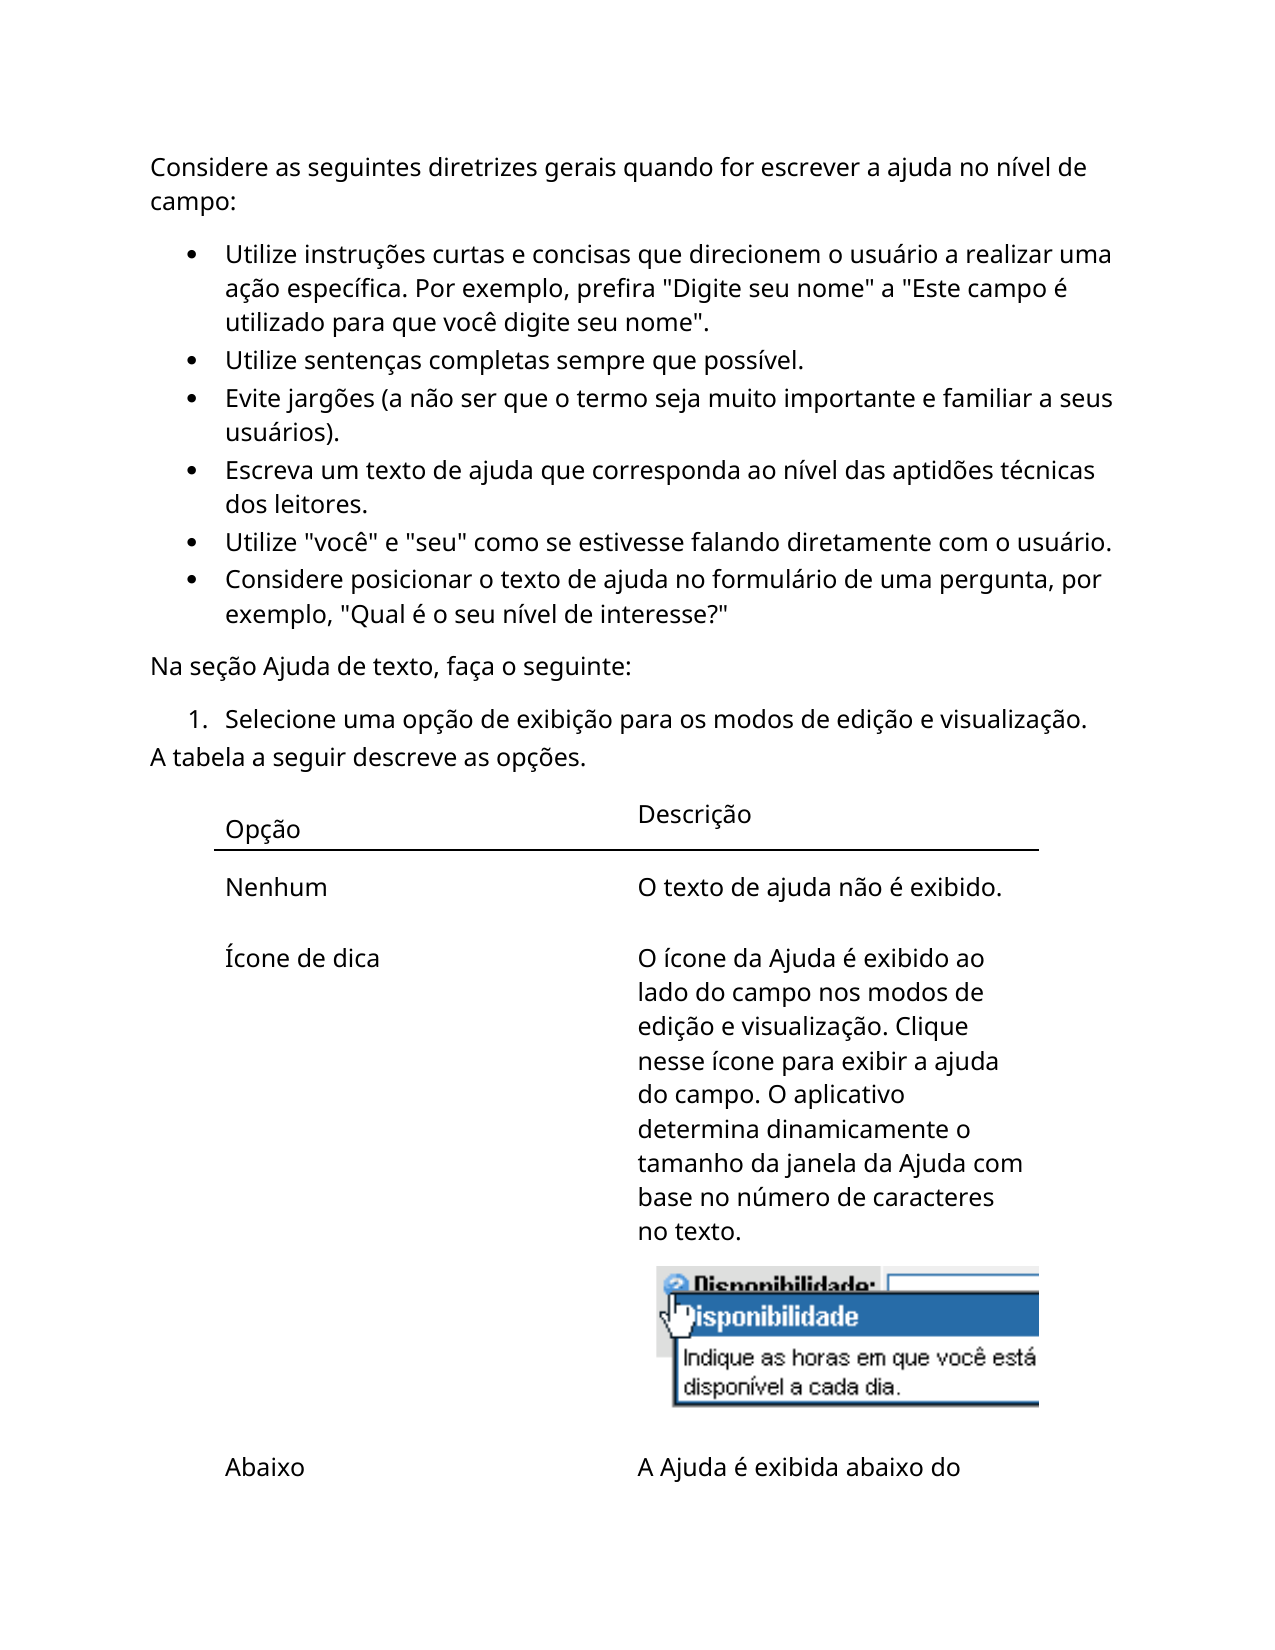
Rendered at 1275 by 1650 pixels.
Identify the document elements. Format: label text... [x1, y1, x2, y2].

list Utilize "você" e "seu" como se estivesse falando diretamente com o usuário. [187, 524, 1125, 558]
table_cell Abaixo [214, 1431, 626, 1484]
list Evite jargões (a não ser que o termo seja muito importante e familiar a seus usuários). [187, 381, 1125, 449]
table_cell O texto de ajuda não é exibido. [626, 851, 1039, 922]
list Selecione uma opção de exibição para os modos de edição e visualização. [187, 702, 1125, 736]
list Utilize instruções curtas e concisas que direcionem o usuário a realizar uma ação específica. Por exemplo, prefira "Digite seu nome" a "Este campo é utilizado para que você digite seu nome". [187, 237, 1125, 339]
list Escreva um texto de ajuda que corresponda ao nível das aptidões técnicas dos leitores. [187, 452, 1125, 521]
text Na seção Ajuda de texto, faça o seguinte: [150, 649, 1125, 683]
table_cell O ícone da Ajuda é exibido ao lado do campo nos modos de edição e visualização. Clique nesse ícone para exibir a ajuda do campo. O aplicativo determina dinamicamente o tamanho da janela da Ajuda com base no número de caracteres no texto. [626, 922, 1039, 1431]
text Considere as seguintes diretrizes gerais quando for escrever a ajuda no nível de campo: [150, 150, 1125, 218]
table_cell Ícone de dica [214, 922, 626, 1431]
list Utilize sentenças completas sempre que possível. [187, 343, 1125, 377]
table_cell A Ajuda é exibida abaixo do campo nos modos de edição e visualização. [626, 1431, 1039, 1484]
table_header Descrição [626, 778, 1039, 849]
table_cell Nenhum [214, 851, 626, 922]
table_header Opção [214, 778, 626, 849]
text A tabela a seguir descreve as opções. [150, 740, 1125, 774]
picture [656, 1266, 1039, 1412]
list Considere posicionar o texto de ajuda no formulário de uma pergunta, por exemplo, "Qual é o seu nível de interesse?" [187, 562, 1125, 630]
